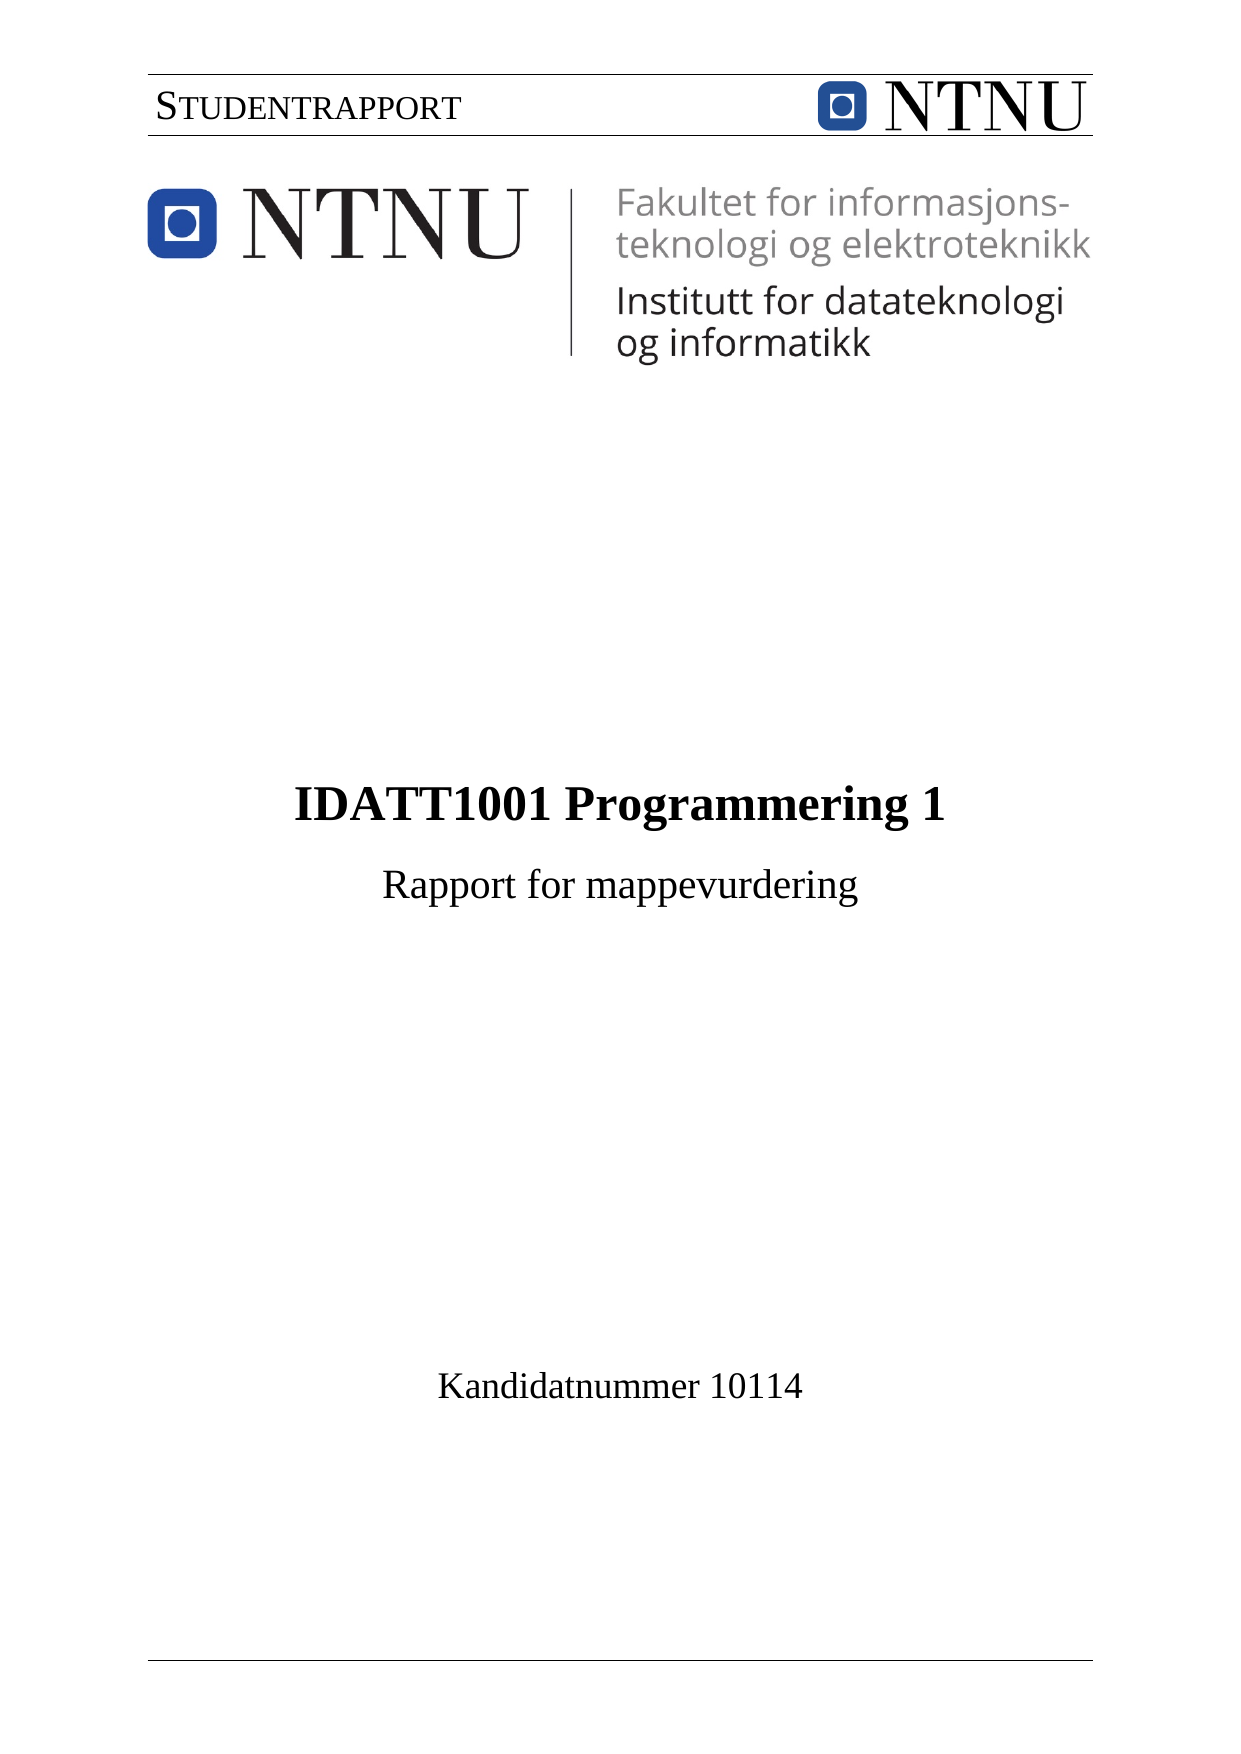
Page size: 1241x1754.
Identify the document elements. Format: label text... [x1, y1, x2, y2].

picture [817, 81, 1087, 132]
text Rapport for mappevurdering [148, 860, 1092, 908]
text IDATT1001 Programmering 1 [148, 774, 1092, 831]
picture [147, 183, 1092, 366]
text Kandidatnummer 10114 [148, 1363, 1092, 1406]
